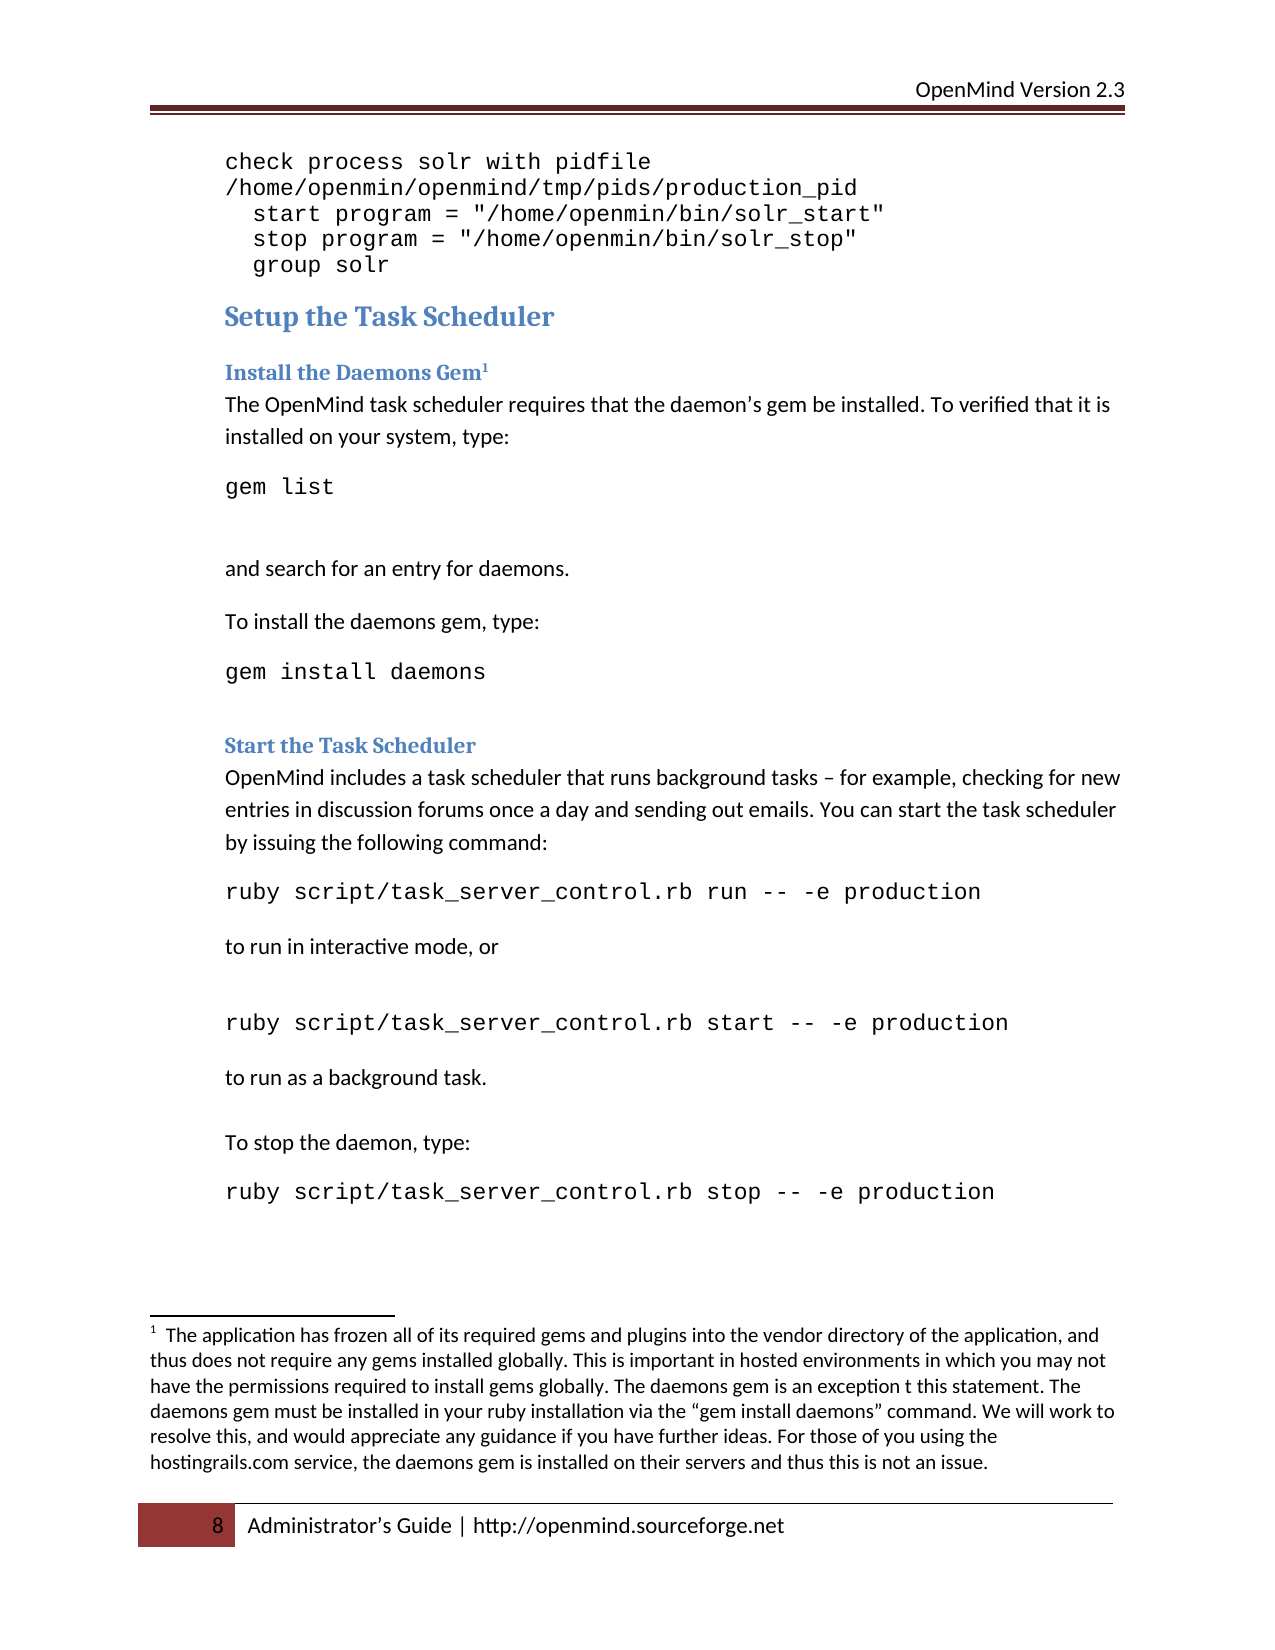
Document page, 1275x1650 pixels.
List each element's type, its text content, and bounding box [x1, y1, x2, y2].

subtitle Start the Task Scheduler [225, 733, 1125, 759]
text ruby script/task_server_control.rb start -- -e production [225, 1011, 1125, 1037]
text To install the daemons gem, type: [225, 607, 1125, 635]
text gem install daemons [225, 660, 1125, 686]
text start program = "/home/openmin/bin/solr_start" [225, 202, 1125, 228]
list to run as a background task. [225, 1063, 1125, 1091]
subtitle Setup the Task Scheduler [225, 301, 1125, 334]
text ruby script/task_server_control.rb stop -- -e production [225, 1181, 1125, 1207]
text stop program = "/home/openmin/bin/solr_stop" [225, 228, 1125, 254]
text ruby script/task_server_control.rb run -- -e production [225, 881, 1125, 907]
subtitle Install the Daemons Gem [225, 360, 1125, 386]
text and search for an entry for daemons. [225, 554, 1125, 582]
list to run in interactive mode, or [225, 932, 1125, 961]
text The OpenMind task scheduler requires that the daemon’s gem be installed. To verified that it is installed on your system, type: [225, 390, 1125, 450]
text check process solr with pidfile /home/openmin/openmind/tmp/pids/production_pid [225, 150, 1125, 202]
text OpenMind includes a task scheduler that runs background tasks – for example, checking for new entries in discussion forums once a day and sending out emails. You can start the task scheduler by issuing the following command: [225, 763, 1125, 856]
text gem list [225, 475, 1125, 501]
list To stop the daemon, type: [225, 1128, 1125, 1156]
text group solr [225, 254, 1125, 280]
